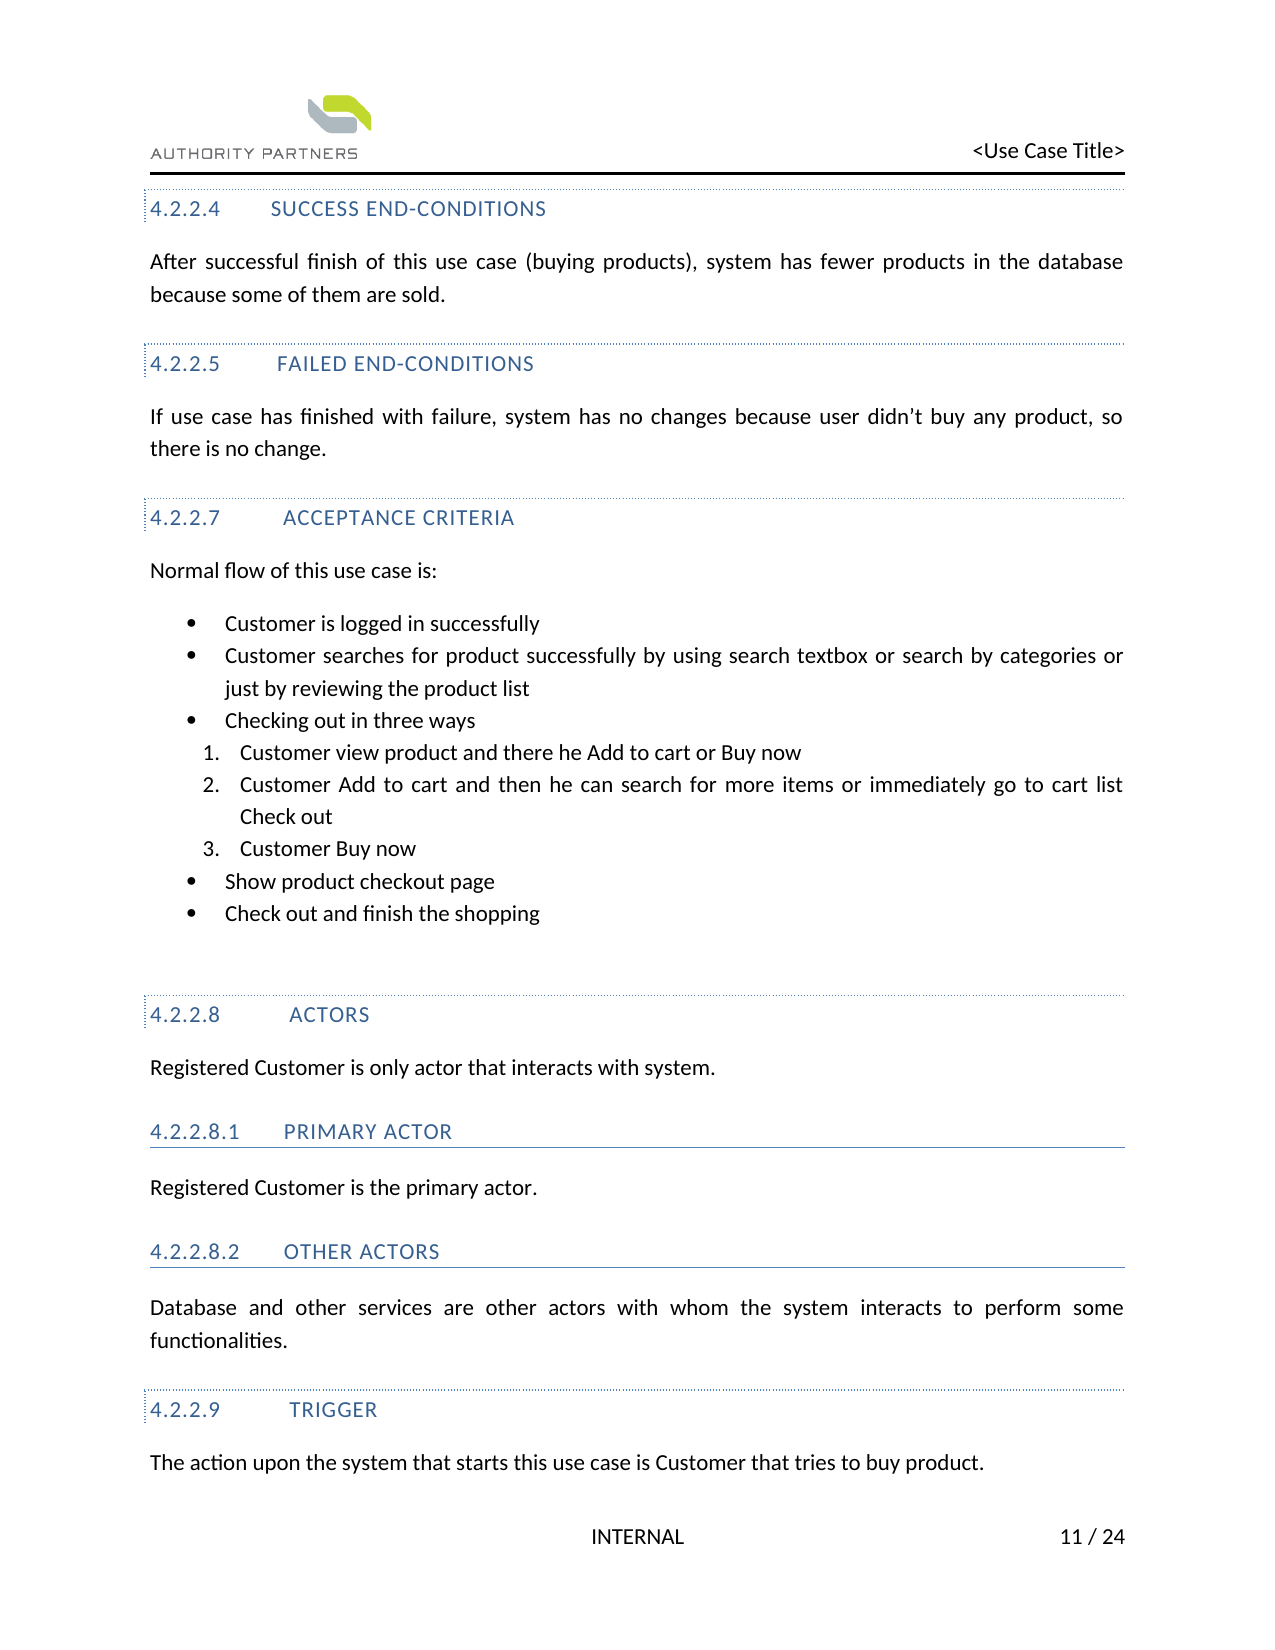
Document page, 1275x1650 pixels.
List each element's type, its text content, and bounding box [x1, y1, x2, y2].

text The action upon the system that starts this use case is Customer that tries to buy product. [150, 1448, 1125, 1476]
picture [150, 95, 372, 159]
text Registered Customer is only actor that interacts with system. [150, 1053, 1125, 1081]
list Show product checkout page [187, 867, 1125, 895]
subtitle 4.2.2.8.2 Other Actors [150, 1237, 1125, 1267]
text Normal flow of this use case is: [150, 556, 1125, 584]
list Customer Add to cart and then he can search for more items or immediately go to cart list Check out [202, 770, 1125, 830]
subtitle 4.2.2.9 Trigger [144, 1389, 1125, 1423]
list Checking out in three ways [187, 706, 1125, 734]
subtitle 4.2.2.4 Success End-Conditions [144, 189, 1125, 222]
list Customer Buy now [202, 834, 1125, 863]
text If use case has finished with failure, system has no changes because user didn’t buy any product, so there is no change. [150, 402, 1125, 462]
subtitle 4.2.2.8.1 Primary Actor [150, 1117, 1125, 1147]
text After successful finish of this use case (buying products), system has fewer products in the database because some of them are sold. [150, 247, 1125, 308]
subtitle 4.2.2.5 Failed End-Conditions [144, 343, 1125, 377]
text Database and other services are other actors with whom the system interacts to perform some functionalities. [150, 1293, 1125, 1354]
list Check out and finish the shopping [187, 899, 1125, 927]
list Customer view product and there he Add to cart or Buy now [202, 738, 1125, 766]
subtitle 4.2.2.8 Actors [144, 994, 1125, 1028]
subtitle 4.2.2.7 Acceptance Criteria [144, 497, 1125, 531]
list Customer searches for product successfully by using search textbox or search by categories or just by reviewing the product list [187, 641, 1125, 702]
text Registered Customer is the primary actor. [150, 1173, 1125, 1201]
list Customer is logged in successfully [187, 609, 1125, 637]
